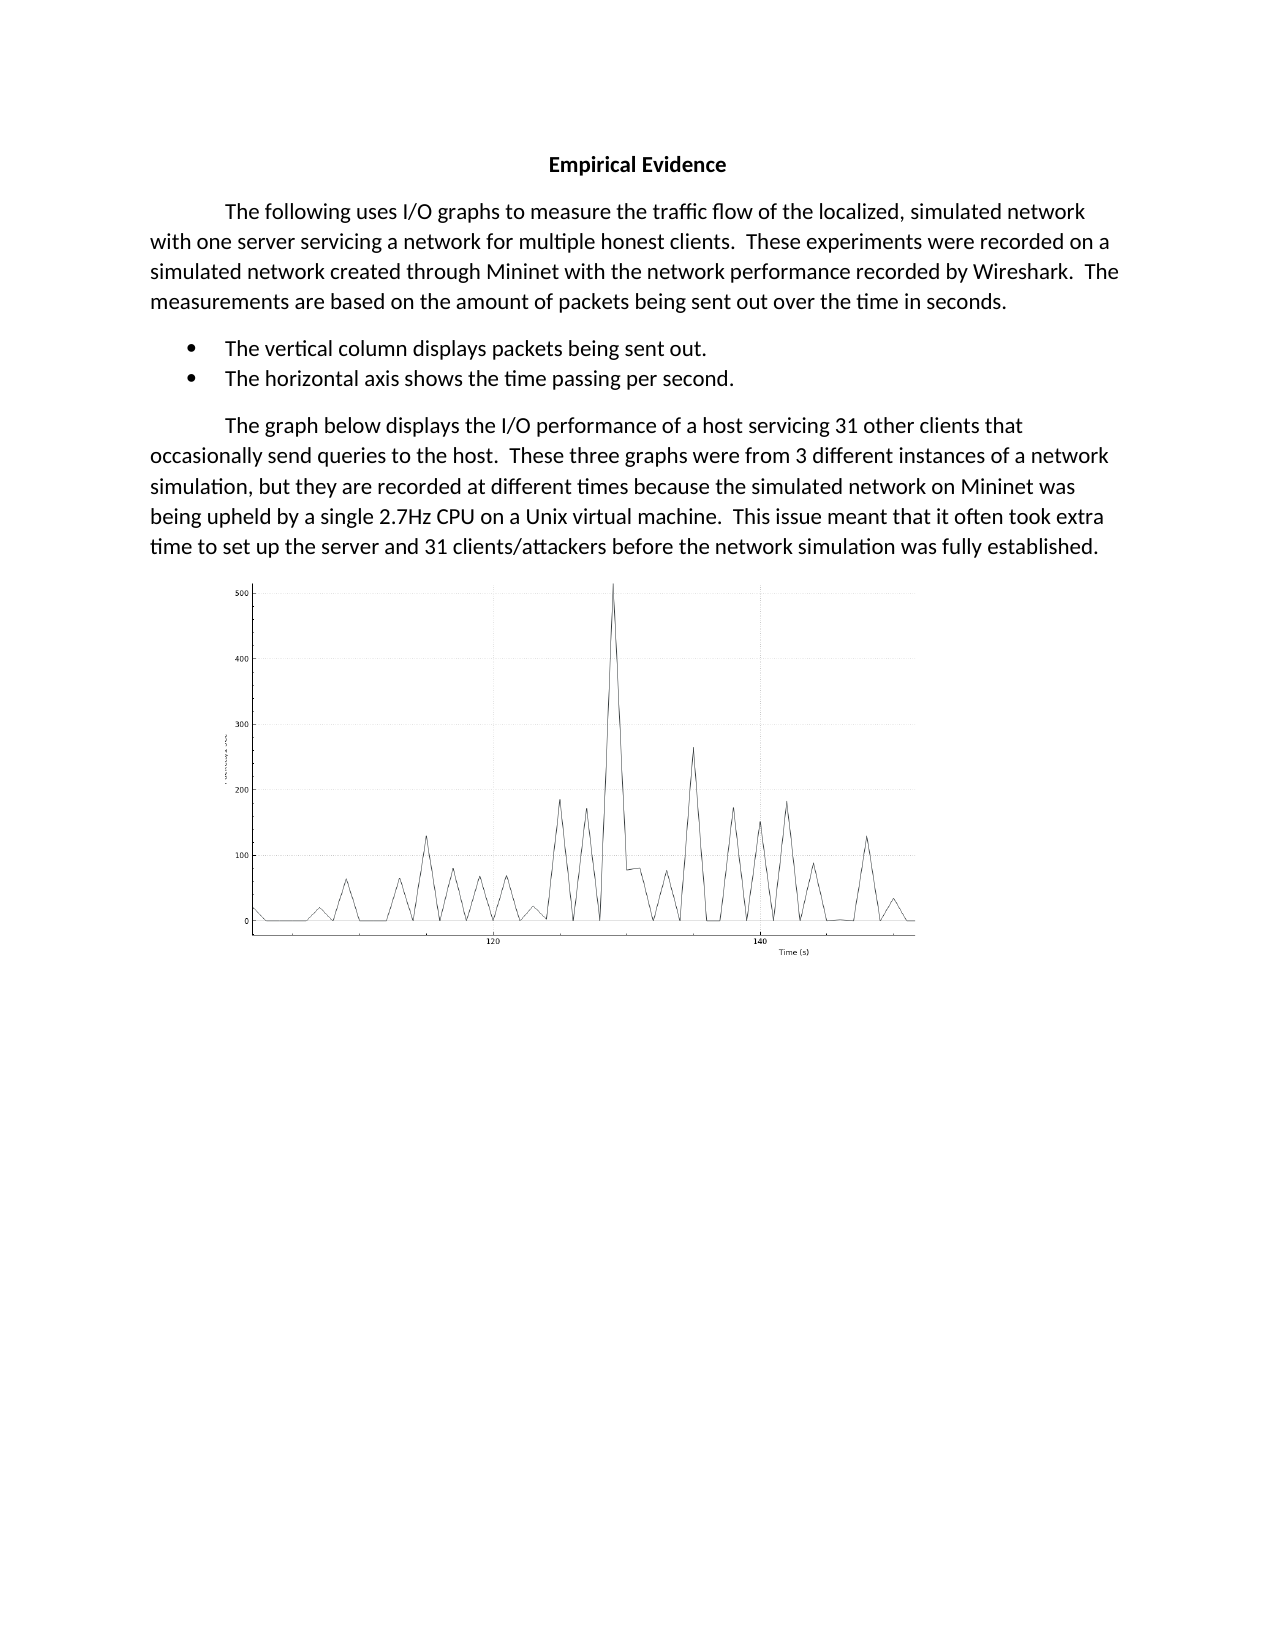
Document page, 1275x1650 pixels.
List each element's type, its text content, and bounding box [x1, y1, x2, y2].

text The following uses I/O graphs to measure the traffic flow of the localized, simulated network with one server servicing a network for multiple honest clients. These experiments were recorded on a simulated network created through Mininet with the network performance recorded by Wireshark. The measurements are based on the amount of packets being sent out over the time in seconds. [150, 197, 1125, 316]
picture [225, 579, 916, 959]
list The horizontal axis shows the time passing per second. [187, 364, 1125, 393]
text Empirical Evidence [150, 150, 1125, 178]
list The vertical column displays packets being sent out. [187, 334, 1125, 362]
text The graph below displays the I/O performance of a host servicing 31 other clients that occasionally send queries to the host. These three graphs were from 3 different instances of a network simulation, but they are recorded at different times because the simulated network on Mininet was being upheld by a single 2.7Hz CPU on a Unix virtual machine. This issue meant that it often took extra time to set up the server and 31 clients/attackers before the network simulation was fully established. [150, 411, 1125, 560]
